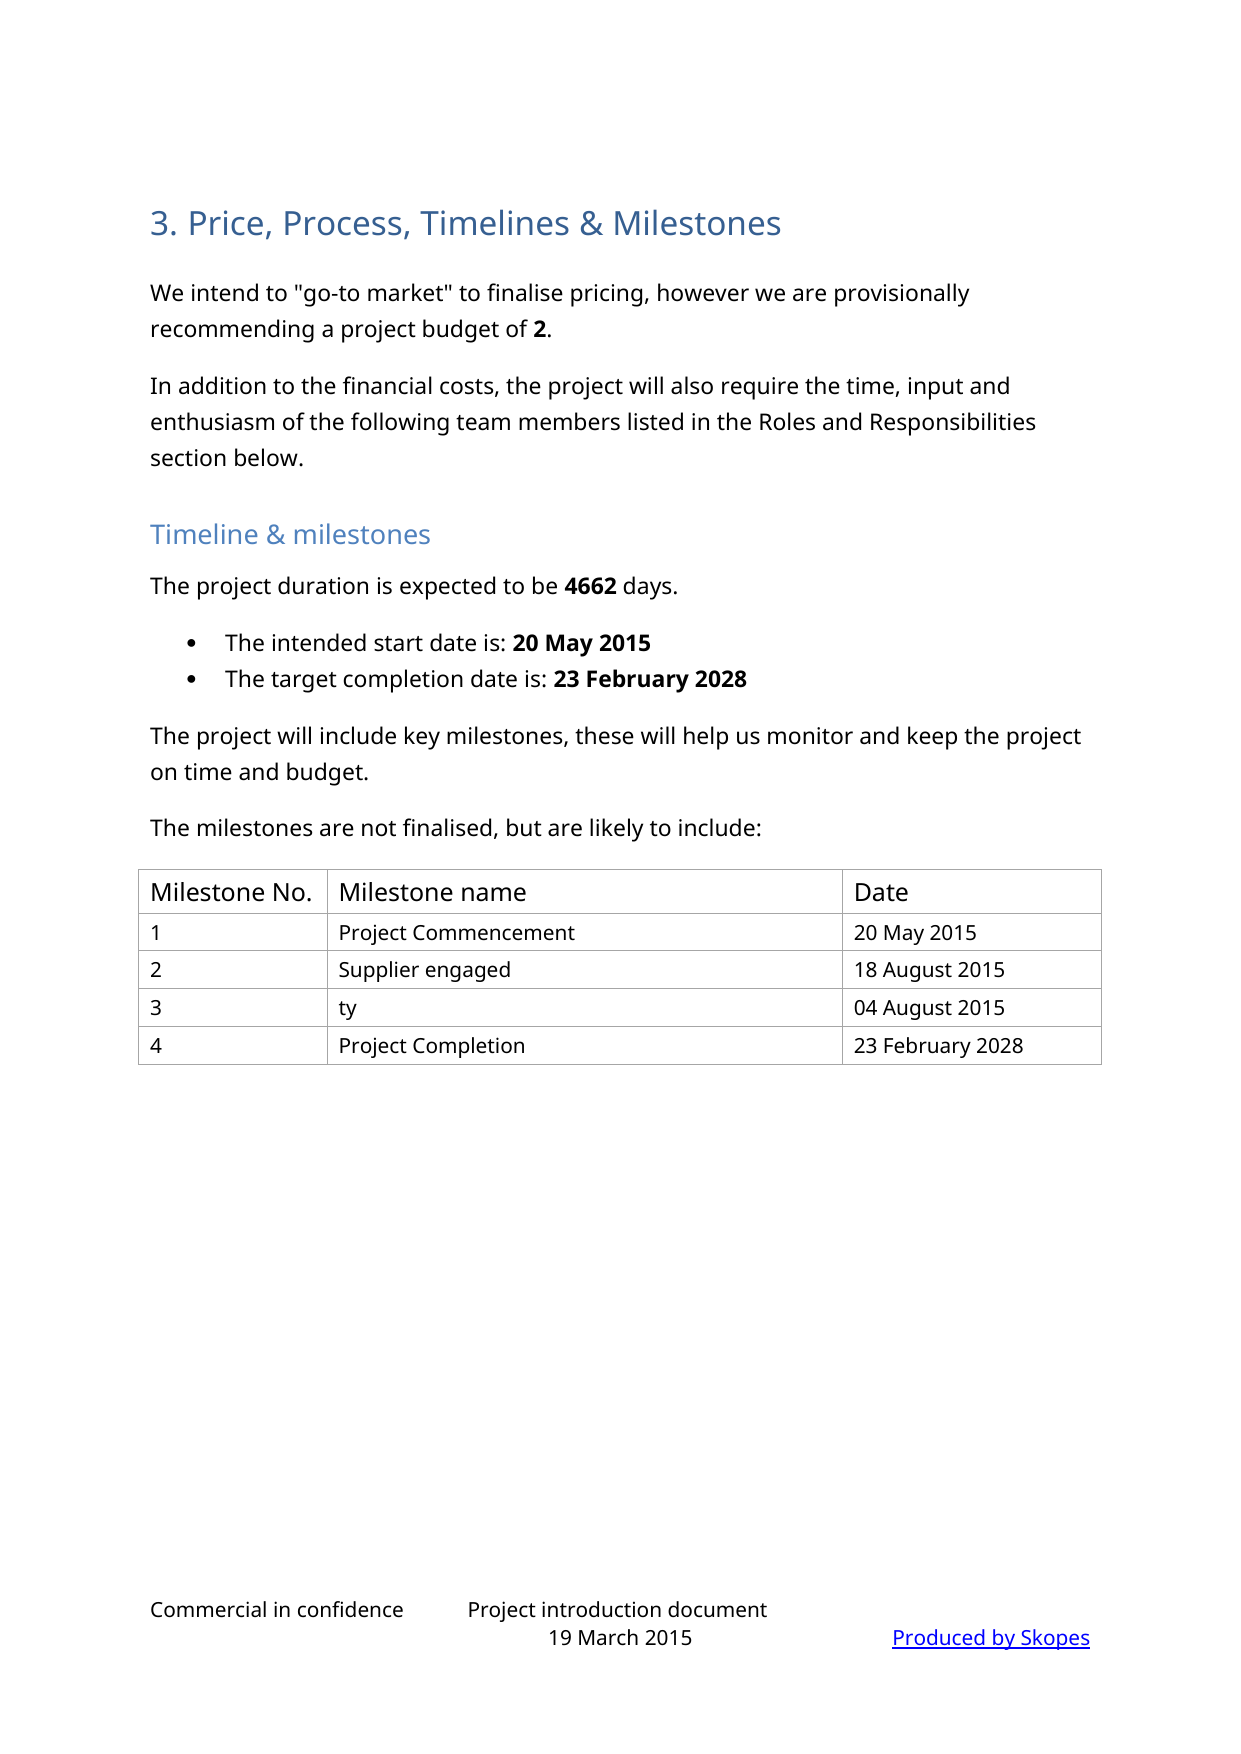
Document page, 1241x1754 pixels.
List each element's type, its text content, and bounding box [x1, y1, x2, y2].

table_cell 1 [139, 914, 327, 950]
text We intend to "go-to market" to finalise pricing, however we are provisionally recommending a project budget of 2. [150, 277, 1090, 344]
list The intended start date is: 20 May 2015 [187, 627, 1090, 658]
table_cell 18 August 2015 [843, 951, 1101, 988]
table_cell ty [328, 989, 842, 1026]
table_cell 2 [139, 951, 327, 988]
subtitle Timeline & milestones [150, 515, 1090, 552]
subtitle Price, Process, Timelines & Milestones [150, 200, 1090, 245]
table_header Milestone No. [139, 870, 327, 912]
table_cell 04 August 2015 [843, 989, 1101, 1026]
table_header Milestone name [328, 870, 842, 912]
table_cell Supplier engaged [328, 951, 842, 988]
table_cell Project Commencement [328, 914, 842, 950]
table_cell 20 May 2015 [843, 914, 1101, 950]
text The project duration is expected to be 4662 days. [150, 570, 1090, 601]
table_cell 4 [139, 1027, 327, 1064]
table_cell 23 February 2028 [843, 1027, 1101, 1064]
text The milestones are not finalised, but are likely to include: [150, 812, 1090, 843]
table_cell 3 [139, 989, 327, 1026]
text The project will include key milestones, these will help us monitor and keep the project on time and budget. [150, 719, 1090, 787]
text In addition to the financial costs, the project will also require the time, input and enthusiasm of the following team members listed in the Roles and Responsibilities section below. [150, 370, 1090, 473]
table_header Date [843, 870, 1101, 912]
list The target completion date is: 23 February 2028 [187, 663, 1090, 694]
table_cell Project Completion [328, 1027, 842, 1064]
